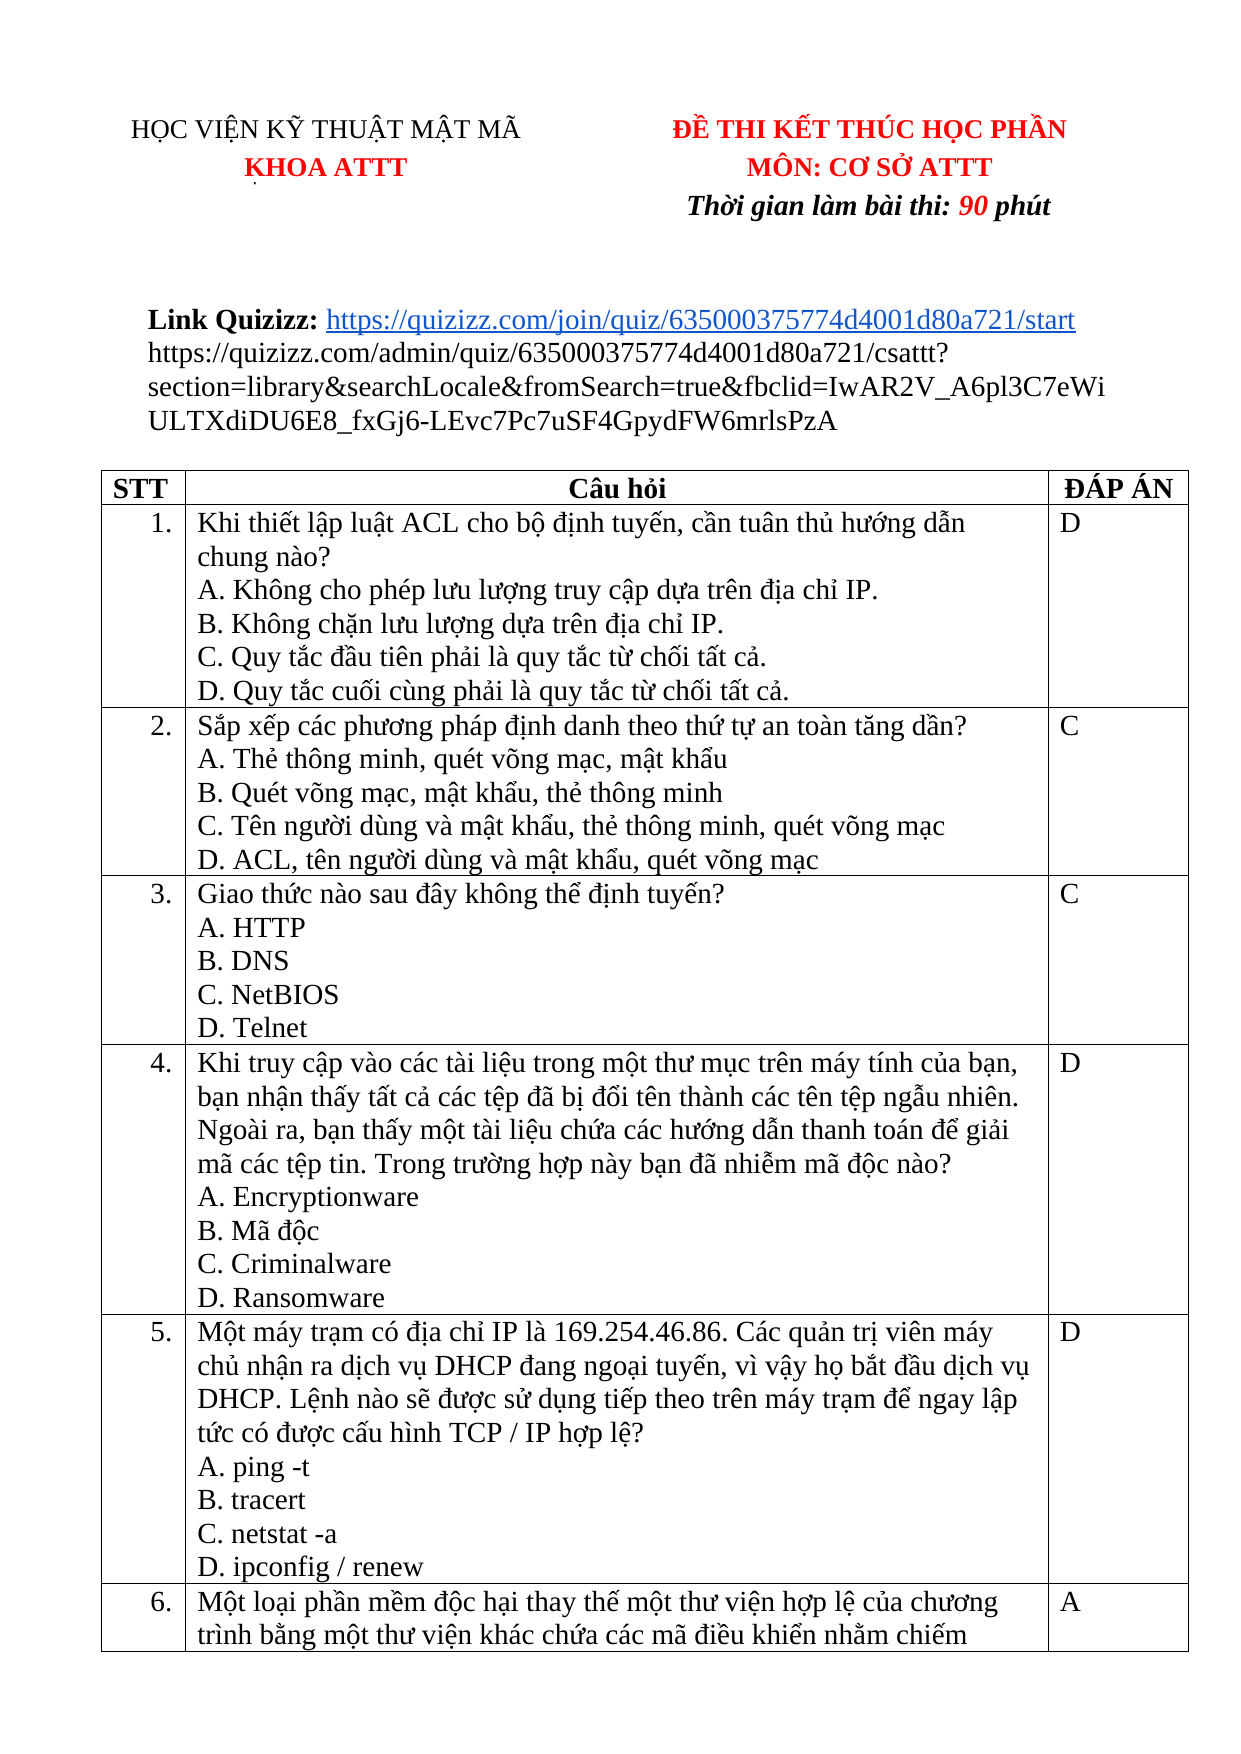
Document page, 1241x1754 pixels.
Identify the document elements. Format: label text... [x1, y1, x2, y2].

table_cell [102, 1584, 185, 1651]
table_cell D [1049, 505, 1188, 707]
table_cell Sắp xếp các phương pháp định danh theo thứ tự an toàn tăng dần? A. Thẻ thông minh, quét võng mạc, mật khẩu B. Quét võng mạc, mật khẩu, thẻ thông minh C. Tên người dùng và mật khẩu, thẻ thông minh, quét võng mạc D. ACL, tên người dùng và mật khẩu, quét võng mạc [186, 708, 1048, 875]
table_header STT [102, 471, 185, 504]
table_cell Khi truy cập vào các tài liệu trong một thư mục trên máy tính của bạn, bạn nhận thấy tất cả các tệp đã bị đổi tên thành các tên tệp ngẫu nhiên. Ngoài ra, bạn thấy một tài liệu chứa các hướng dẫn thanh toán để giải mã các tệp tin. Trong trường hợp này bạn đã nhiễm mã độc nào? A. Encryptionware B. Mã độc C. Criminalware D. Ransomware [186, 1045, 1048, 1313]
table_header HỌC VIỆN KỸ THUẬT MẬT MÃ KHOA ATTT [110, 101, 541, 268]
table_cell [102, 1045, 185, 1313]
table_cell [102, 876, 185, 1044]
table_cell Một máy trạm có địa chỉ IP là 169.254.46.86. Các quản trị viên máy chủ nhận ra dịch vụ DHCP đang ngoại tuyến, vì vậy họ bắt đầu dịch vụ DHCP. Lệnh nào sẽ được sử dụng tiếp theo trên máy trạm để ngay lập tức có được cấu hình TCP / IP hợp lệ? A. ping -t B. tracert C. netstat -a D. ipconfig / renew [186, 1315, 1048, 1583]
table_cell [102, 505, 185, 707]
table_cell [102, 708, 185, 875]
table_cell A [1049, 1584, 1188, 1651]
table_cell D [1049, 1315, 1188, 1583]
table_cell C [1049, 876, 1188, 1044]
table_header Câu hỏi [186, 471, 1048, 504]
table_cell C [1049, 708, 1188, 875]
table_header ĐÁP ÁN [1049, 471, 1188, 504]
table_cell [102, 1315, 185, 1583]
table_header ĐỀ THI KẾT THÚC HỌC PHẦN MÔN: CƠ SỞ ATTT Thời gian làm bài thi: 90 phút [541, 101, 1198, 268]
table_cell D [1049, 1045, 1188, 1313]
table_cell Khi thiết lập luật ACL cho bộ định tuyến, cần tuân thủ hướng dẫn chung nào? A. Không cho phép lưu lượng truy cập dựa trên địa chỉ IP. B. Không chặn lưu lượng dựa trên địa chỉ IP. C. Quy tắc đầu tiên phải là quy tắc từ chối tất cả. D. Quy tắc cuối cùng phải là quy tắc từ chối tất cả. [186, 505, 1048, 707]
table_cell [186, 1584, 1048, 1651]
text https://quizizz.com/admin/quiz/635000375774d4001d80a721/csattt?section=library&searchLocale&fromSearch=true&fbclid=IwAR2V_A6pl3C7eWiULTXdiDU6E8_fxGj6-LEvc7Pc7uSF4GpydFW6mrlsPzA [148, 336, 1122, 436]
table_cell Giao thức nào sau đây không thể định tuyến? A. HTTP B. DNS C. NetBIOS D. Telnet [186, 876, 1048, 1044]
text Link Quizizz: https://quizizz.com/join/quiz/635000375774d4001d80a721/start [148, 302, 1122, 336]
